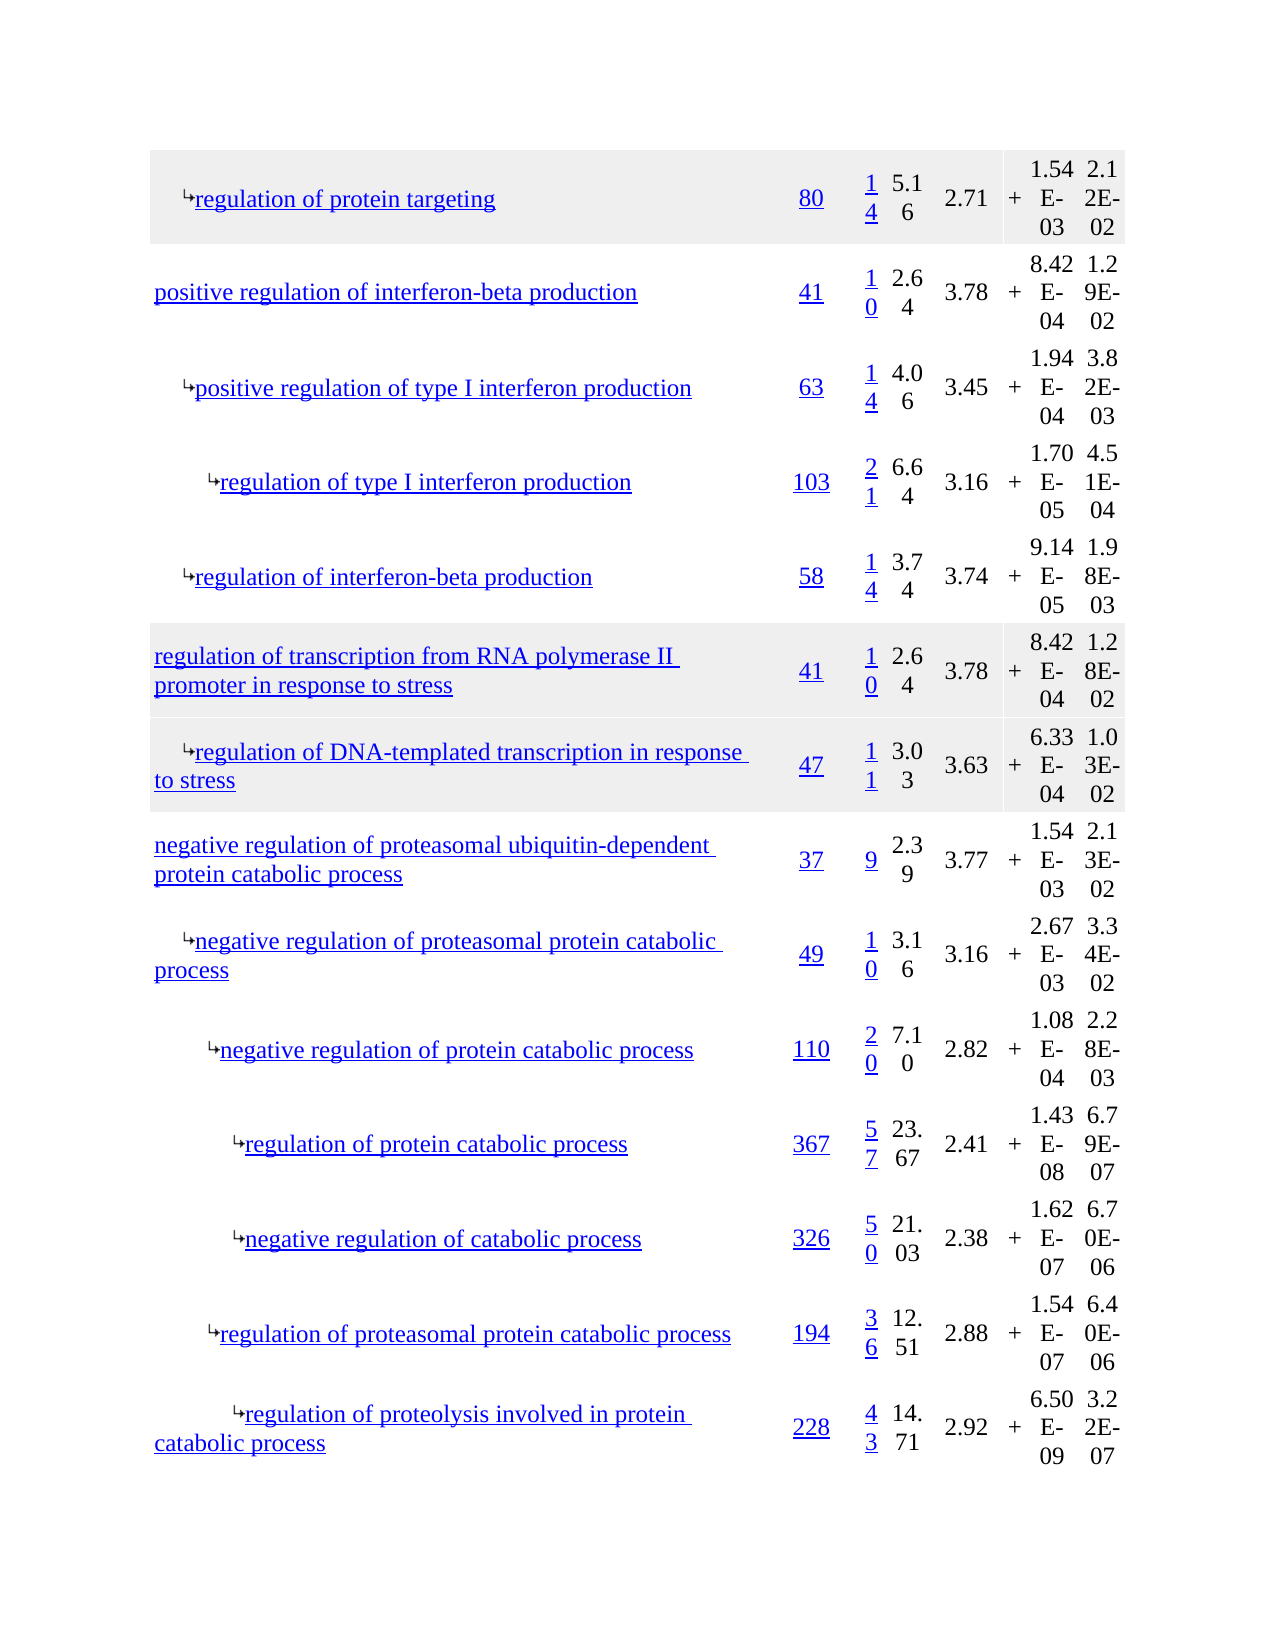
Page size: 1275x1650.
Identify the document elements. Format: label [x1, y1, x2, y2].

picture [154, 560, 195, 586]
picture [154, 182, 195, 207]
picture [154, 1222, 245, 1248]
picture [154, 465, 220, 491]
picture [154, 924, 195, 950]
picture [154, 1127, 245, 1153]
picture [154, 1317, 220, 1342]
picture [154, 371, 195, 397]
picture [154, 1397, 245, 1423]
picture [154, 1033, 220, 1059]
picture [154, 735, 195, 761]
